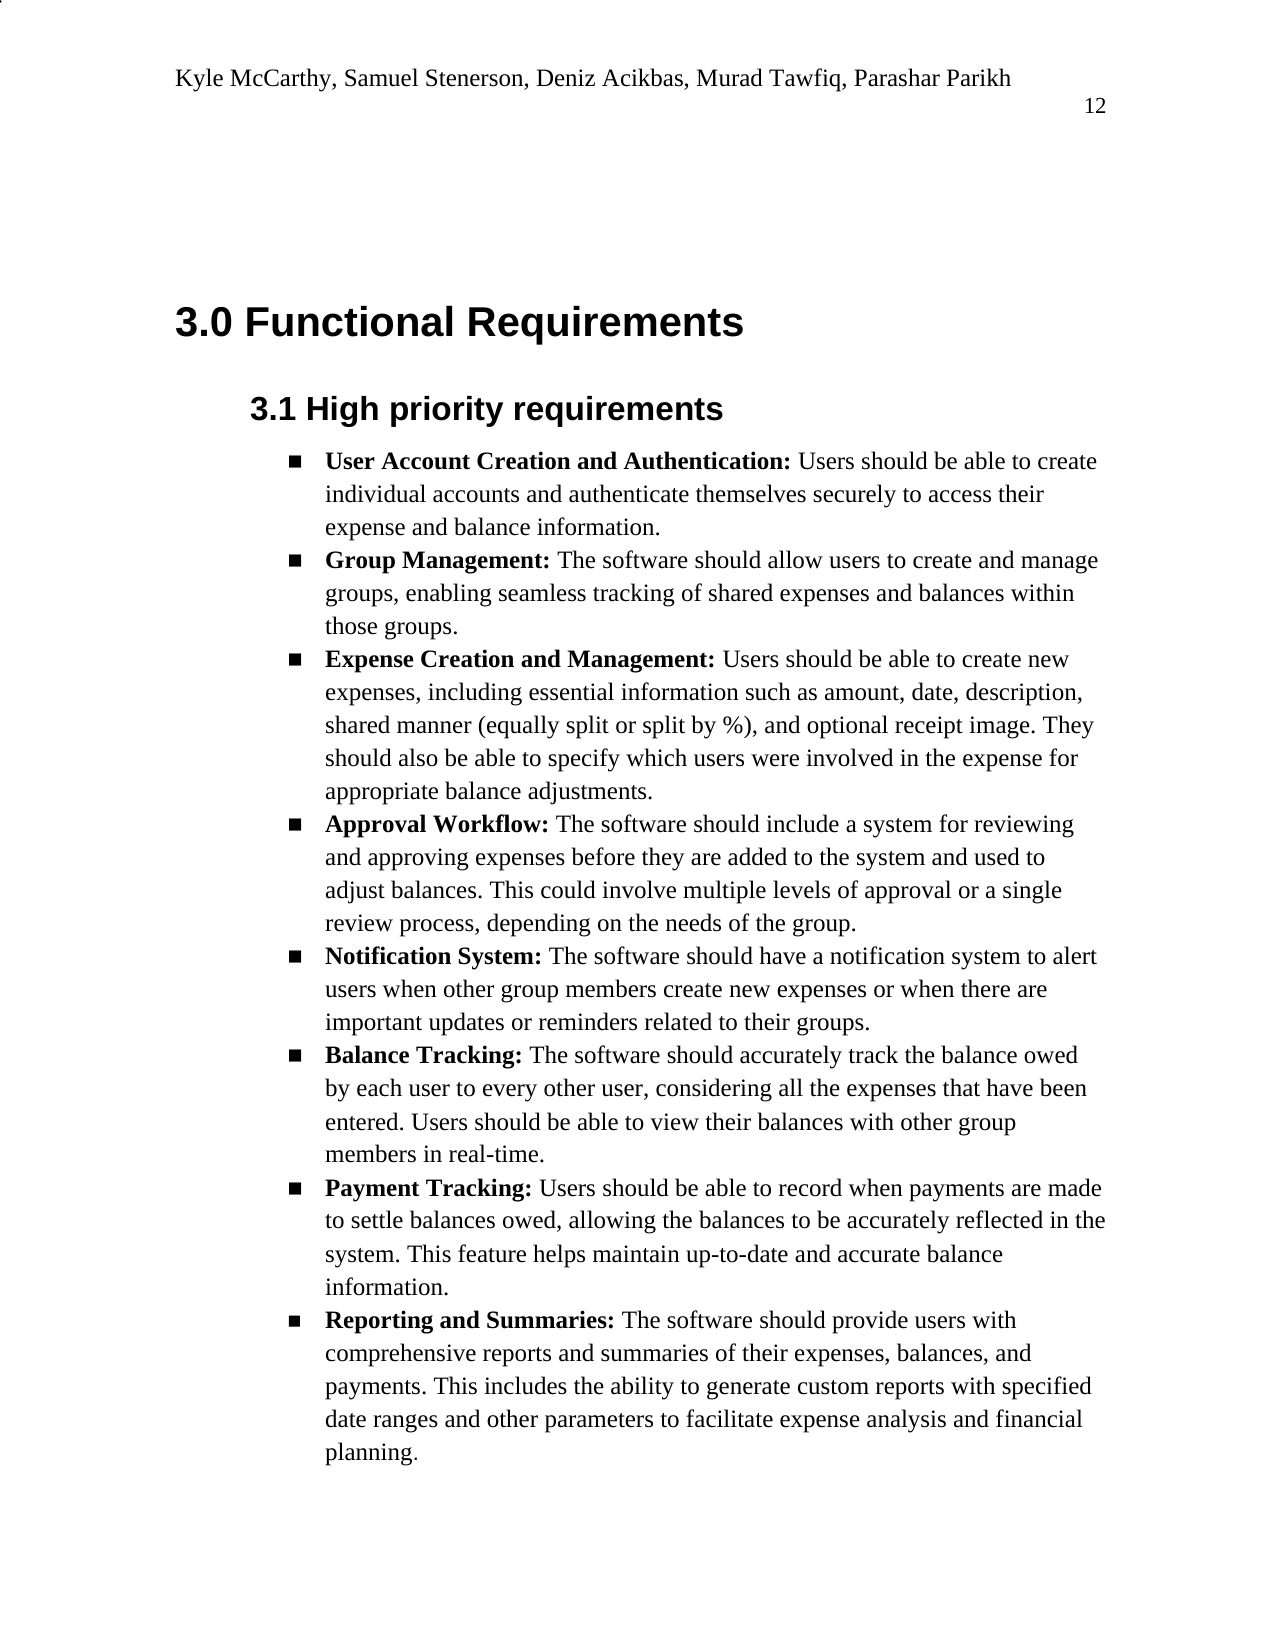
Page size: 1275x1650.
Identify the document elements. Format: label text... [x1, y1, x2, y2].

subtitle 3.0 Functional Requirements [175, 297, 1106, 345]
list User Account Creation and Authentication: Users should be able to create individual accounts and authenticate themselves securely to access their expense and balance information. [287, 446, 1106, 541]
list Notification System: The software should have a notification system to alert users when other group members create new expenses or when there are important updates or reminders related to their groups. [287, 941, 1106, 1036]
list Balance Tracking: The software should accurately track the balance owed by each user to every other user, considering all the expenses that have been entered. Users should be able to view their balances with other group members in real-time. [287, 1041, 1106, 1168]
list Expense Creation and Management: Users should be able to create new expenses, including essential information such as amount, date, description, shared manner (equally split or split by %), and optional receipt image. They should also be able to specify which users were involved in the expense for appropriate balance adjustments. [287, 644, 1106, 805]
subtitle 3.1 High priority requirements [250, 389, 1106, 428]
list Reporting and Summaries: The software should provide users with comprehensive reports and summaries of their expenses, balances, and payments. This includes the ability to generate custom reports with specified date ranges and other parameters to facilitate expense analysis and financial planning. [287, 1305, 1106, 1466]
list Payment Tracking: Users should be able to record when payments are made to settle balances owed, allowing the balances to be accurately reflected in the system. This feature helps maintain up-to-date and accurate balance information. [287, 1173, 1106, 1300]
list Approval Workflow: The software should include a system for reviewing and approving expenses before they are added to the system and used to adjust balances. This could involve multiple levels of approval or a single review process, depending on the needs of the group. [287, 809, 1106, 937]
list Group Management: The software should allow users to create and manage groups, enabling seamless tracking of shared expenses and balances within those groups. [287, 545, 1106, 640]
